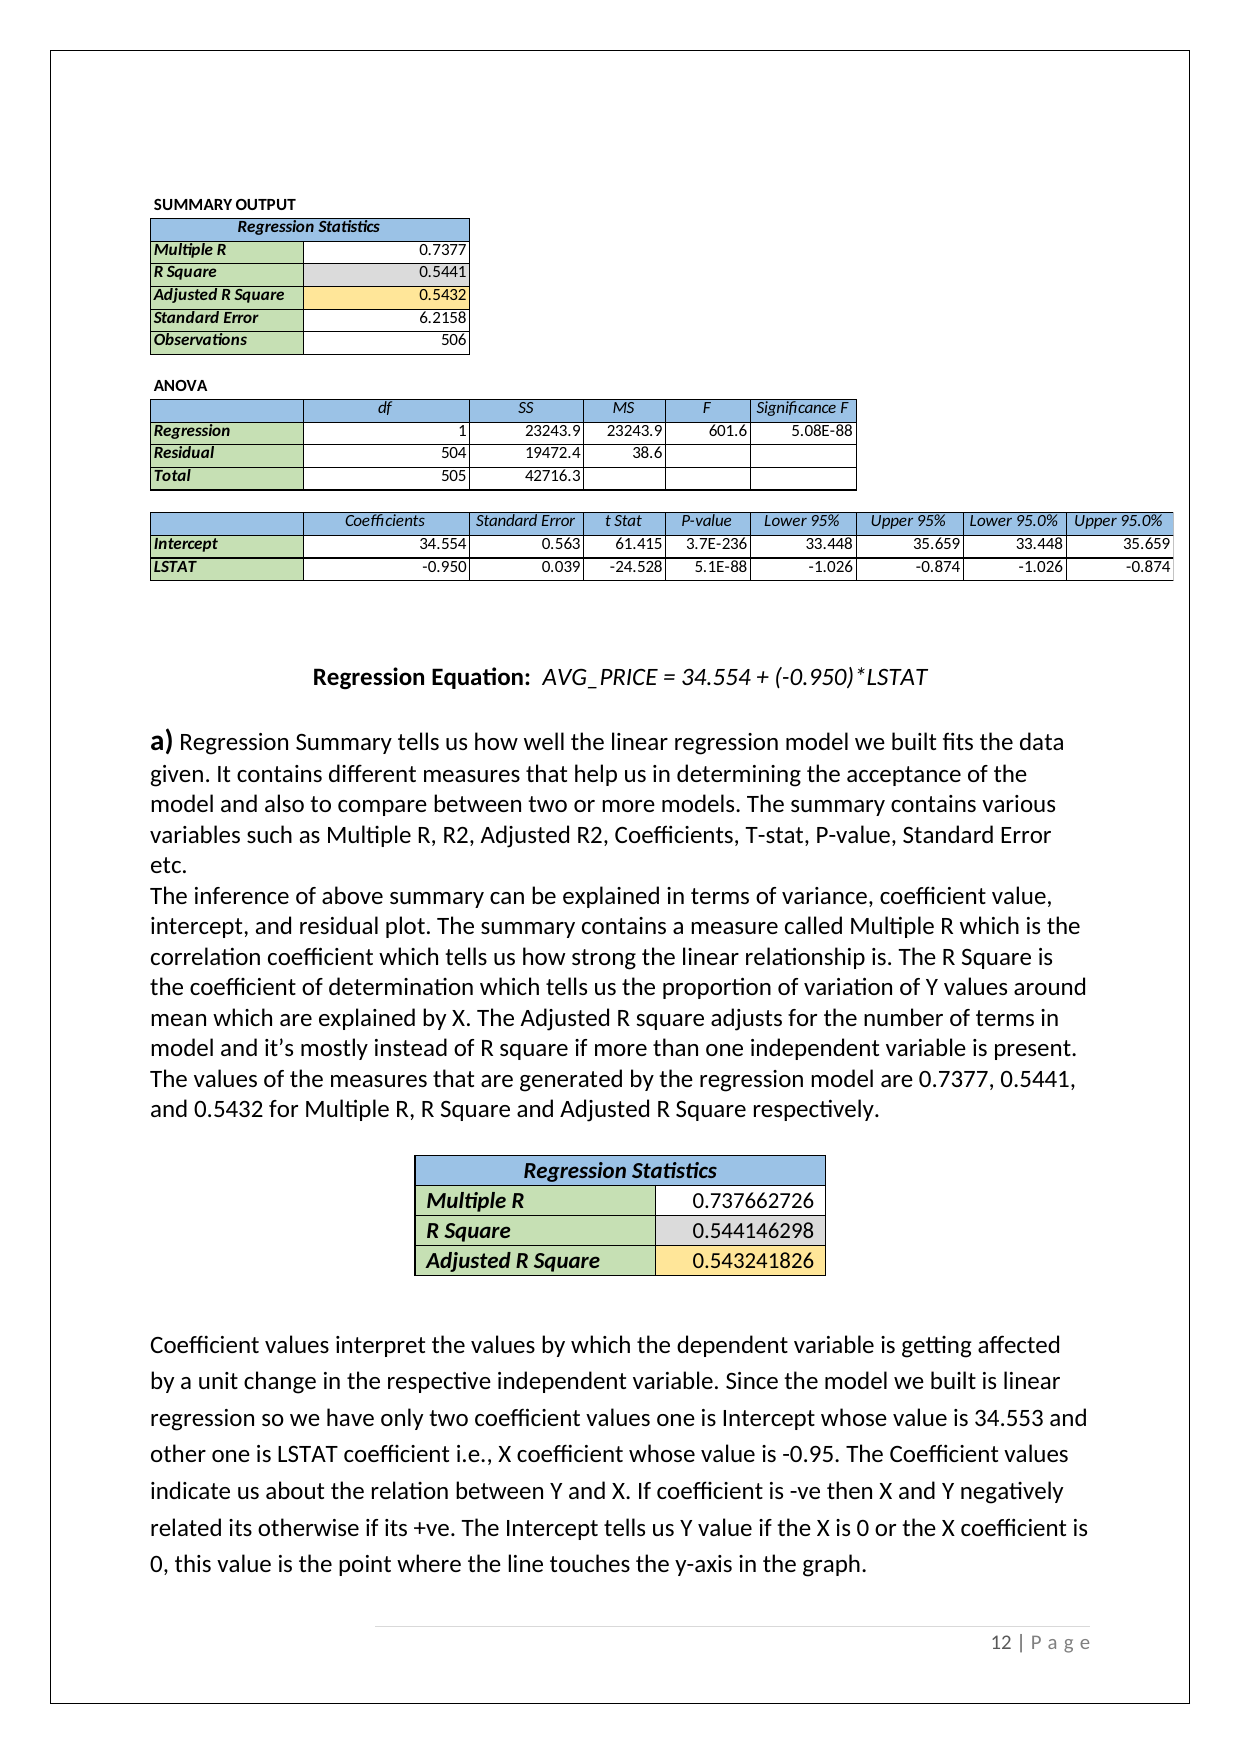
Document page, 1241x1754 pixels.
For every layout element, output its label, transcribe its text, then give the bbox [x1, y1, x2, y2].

text Regression Equation: AVG_PRICE = 34.554 + (-0.950)*LSTAT [150, 661, 1090, 692]
table_cell 0.544146298 [656, 1216, 825, 1245]
table_cell R Square [416, 1216, 655, 1245]
table_cell 0.543241826 [656, 1246, 825, 1275]
text The inference of above summary can be explained in terms of variance, coefficient value, intercept, and residual plot. The summary contains a measure called Multiple R which is the correlation coefficient which tells us how strong the linear relationship is. The R Square is the coefficient of determination which tells us the proportion of variation of Y values around mean which are explained by X. The Adjusted R square adjusts for the number of terms in model and it’s mostly instead of R square if more than one independent variable is present. The values of the measures that are generated by the regression model are 0.7377, 0.5441, and 0.5432 for Multiple R, R Square and Adjusted R Square respectively. [150, 880, 1090, 1124]
table_cell Multiple R [416, 1186, 655, 1215]
table_header Regression Statistics [416, 1156, 825, 1185]
table_cell 0.737662726 [656, 1186, 825, 1215]
text Coefficient values interpret the values by which the dependent variable is getting affected by a unit change in the respective independent variable. Since the model we built is linear regression so we have only two coefficient values one is Intercept whose value is 34.553 and other one is LSTAT coefficient i.e., X coefficient whose value is -0.95. The Coefficient values indicate us about the relation between Y and X. If coefficient is -ve then X and Y negatively related its otherwise if its +ve. The Intercept tells us Y value if the X is 0 or the X coefficient is 0, this value is the point where the line touches the y-axis in the graph. [150, 1329, 1090, 1579]
table_cell Adjusted R Square [416, 1246, 655, 1275]
text a) Regression Summary tells us how well the linear regression model we built fits the data given. It contains different measures that help us in determining the acceptance of the model and also to compare between two or more models. The summary contains various variables such as Multiple R, R2, Adjusted R2, Coefficients, T-stat, P-value, Standard Error etc. [150, 722, 1090, 880]
